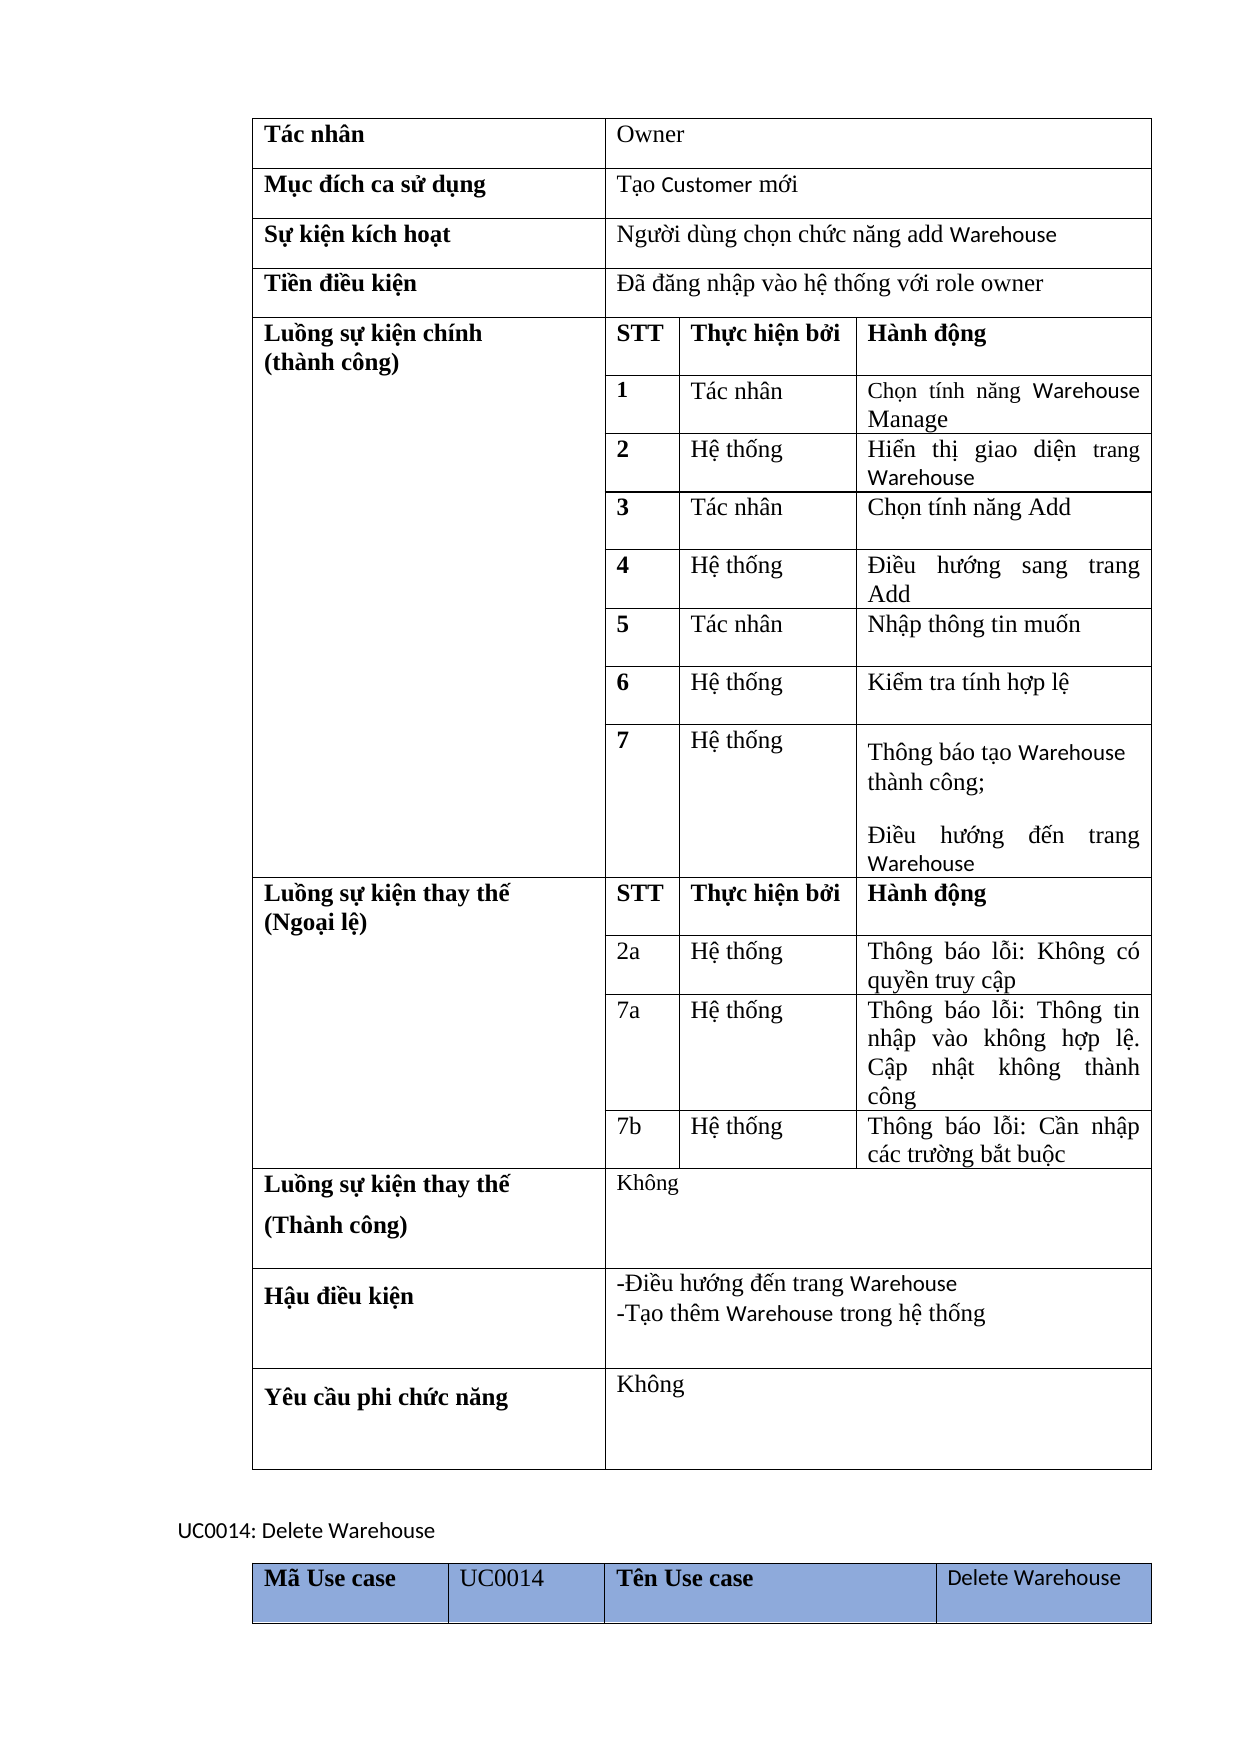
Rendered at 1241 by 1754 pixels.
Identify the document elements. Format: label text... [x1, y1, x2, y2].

table_cell Người dùng chọn chức năng add Warehouse [606, 219, 1151, 267]
text UC0014: Delete Warehouse [177, 1516, 1122, 1544]
table_cell Tác nhân [680, 376, 856, 433]
table_cell Luồng sự kiện thay thế (Ngoại lệ) [253, 878, 605, 1168]
table_cell 7 [606, 725, 679, 877]
table_cell Sự kiện kích hoạt [253, 219, 605, 267]
table_cell Hệ thống [680, 1111, 856, 1168]
table_cell Thông báo lỗi: Thông tin nhập vào không hợp lệ. Cập nhật không thành công [857, 995, 1151, 1110]
table_cell Thông báo lỗi: Cần nhập các trường bắt buộc [857, 1111, 1151, 1168]
table_cell Hệ thống [680, 725, 856, 877]
table_cell Hành động [857, 878, 1151, 935]
table_cell STT [606, 318, 679, 375]
table_cell Thông báo tạo Warehouse thành công; Điều hướng đến trang Warehouse [857, 725, 1151, 877]
table_cell Luồng sự kiện chính (thành công) [253, 318, 605, 877]
table_cell Đã đăng nhập vào hệ thống với role owner [606, 269, 1151, 317]
table_cell Hệ thống [680, 995, 856, 1110]
table_cell Yêu cầu phi chức năng [253, 1369, 605, 1469]
table_cell 5 [606, 609, 679, 666]
table_cell Thực hiện bởi [680, 318, 856, 375]
table_cell 1 [606, 376, 679, 433]
table_cell 4 [606, 550, 679, 608]
table_cell Thông báo lỗi: Không có quyền truy cập [857, 936, 1151, 994]
table_cell 6 [606, 667, 679, 724]
table_cell Hệ thống [680, 434, 856, 491]
table_header UC0014 [449, 1564, 604, 1622]
table_cell 2a [606, 936, 679, 994]
table_cell Mục đích ca sử dụng [253, 169, 605, 218]
table_cell -Điều hướng đến trang Warehouse -Tạo thêm Warehouse trong hệ thống [606, 1269, 1151, 1368]
table_cell Tác nhân [253, 119, 605, 168]
table_cell Chọn tính năng Add [857, 493, 1151, 549]
table_cell Chọn tính năng Warehouse Manage [857, 376, 1151, 433]
table_cell 7a [606, 995, 679, 1110]
table_cell Thực hiện bởi [680, 878, 856, 935]
table_header Tên Use case [605, 1564, 936, 1622]
table_cell 7b [606, 1111, 679, 1168]
table_cell Không [606, 1369, 1151, 1469]
table_header Mã Use case [253, 1564, 448, 1622]
table_cell Hệ thống [680, 936, 856, 994]
table_header Delete Warehouse [937, 1564, 1151, 1622]
table_cell Điều hướng sang trang Add [857, 550, 1151, 608]
table_cell Luồng sự kiện thay thế (Thành công) [253, 1169, 605, 1267]
table_cell Hành động [857, 318, 1151, 375]
table_cell Không [606, 1169, 1151, 1267]
table_cell Tiền điều kiện [253, 269, 605, 317]
table_cell Tạo Customer mới [606, 169, 1151, 218]
table_cell Tác nhân [680, 493, 856, 549]
table_cell Owner [606, 119, 1151, 168]
table_cell Nhập thông tin muốn [857, 609, 1151, 666]
table_cell Kiểm tra tính hợp lệ [857, 667, 1151, 724]
table_cell 3 [606, 493, 679, 549]
table_cell 2 [606, 434, 679, 491]
table_cell Hệ thống [680, 550, 856, 608]
table_cell Hậu điều kiện [253, 1269, 605, 1368]
table_cell STT [606, 878, 679, 935]
table_cell Hiển thị giao diện trang Warehouse [857, 434, 1151, 491]
table_cell Hệ thống [680, 667, 856, 724]
table_cell Tác nhân [680, 609, 856, 666]
